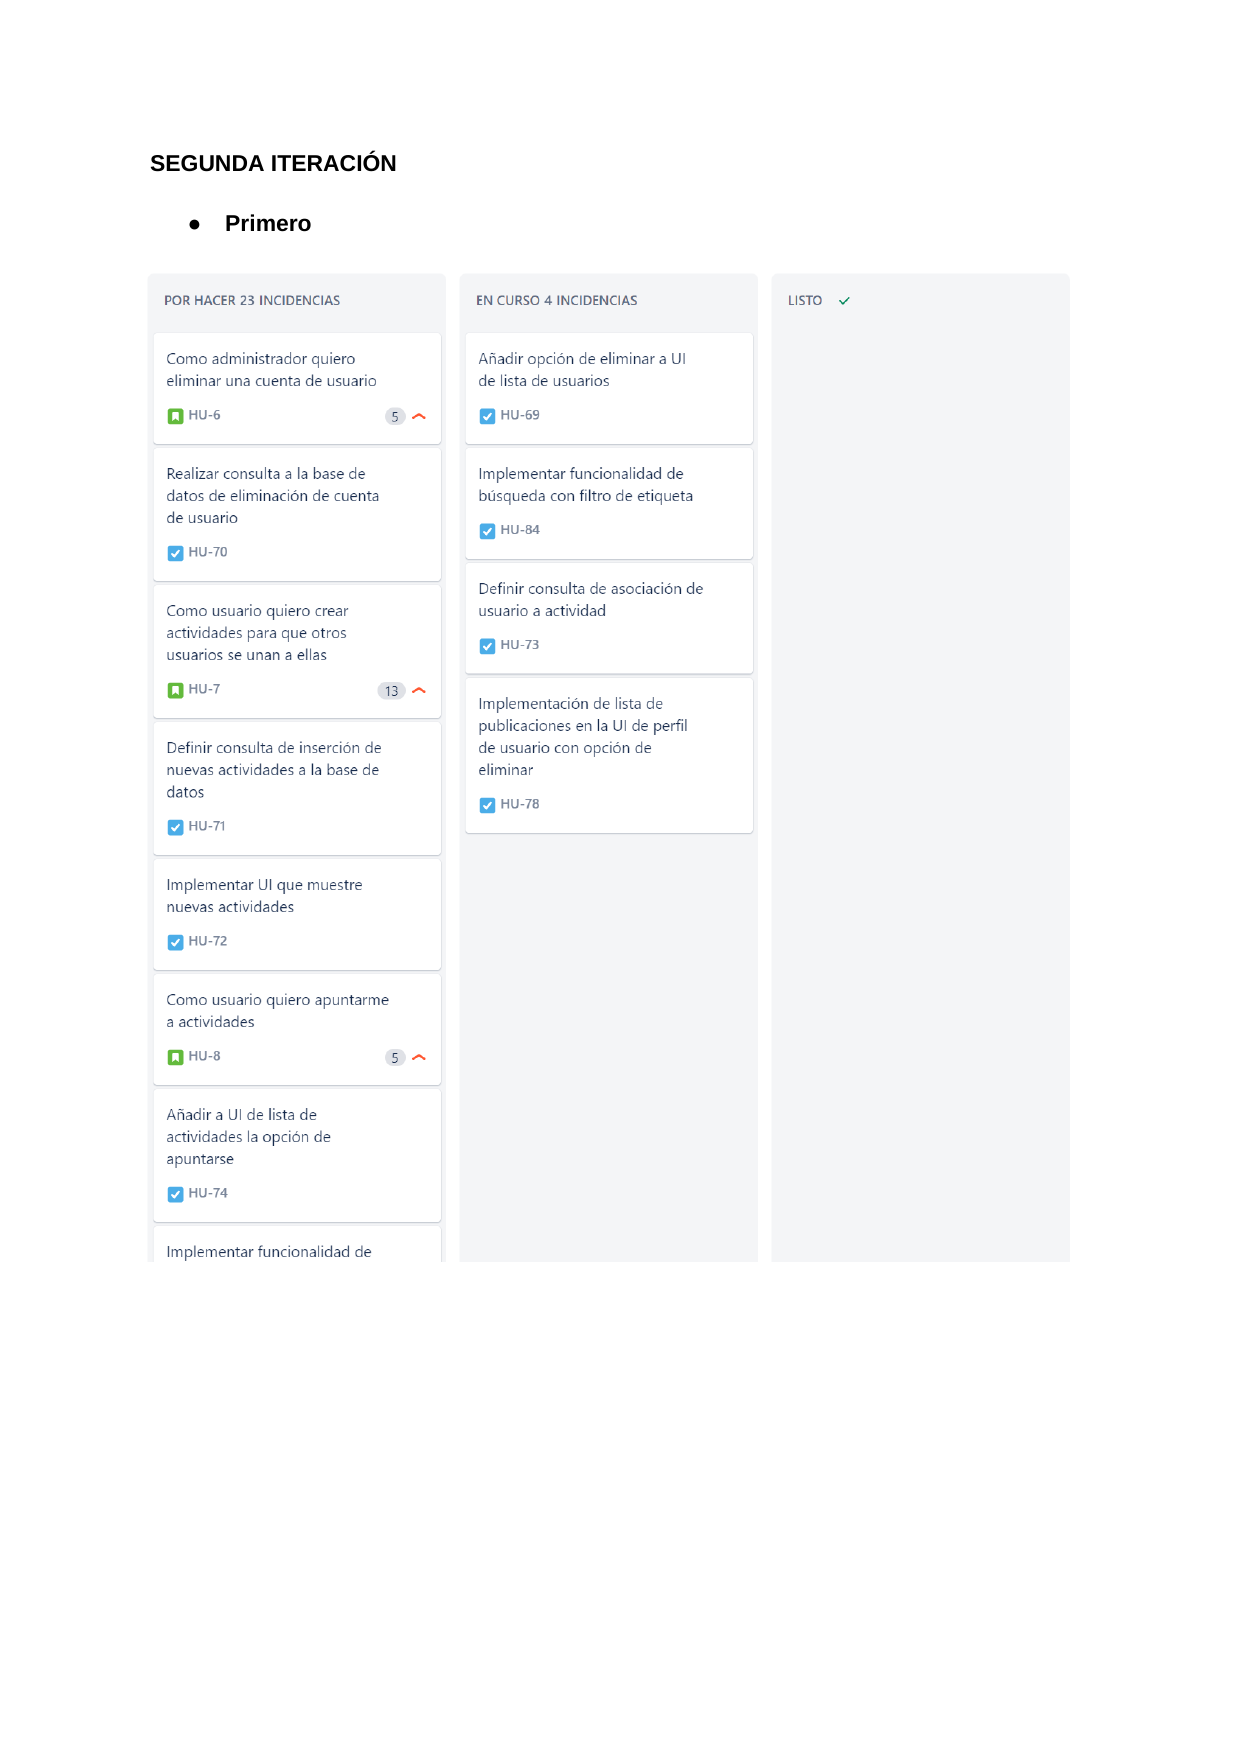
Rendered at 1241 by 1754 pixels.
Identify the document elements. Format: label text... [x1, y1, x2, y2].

list Primero [187, 210, 1090, 237]
text SEGUNDA ITERACIÓN [150, 150, 1090, 176]
picture [142, 268, 1083, 1262]
